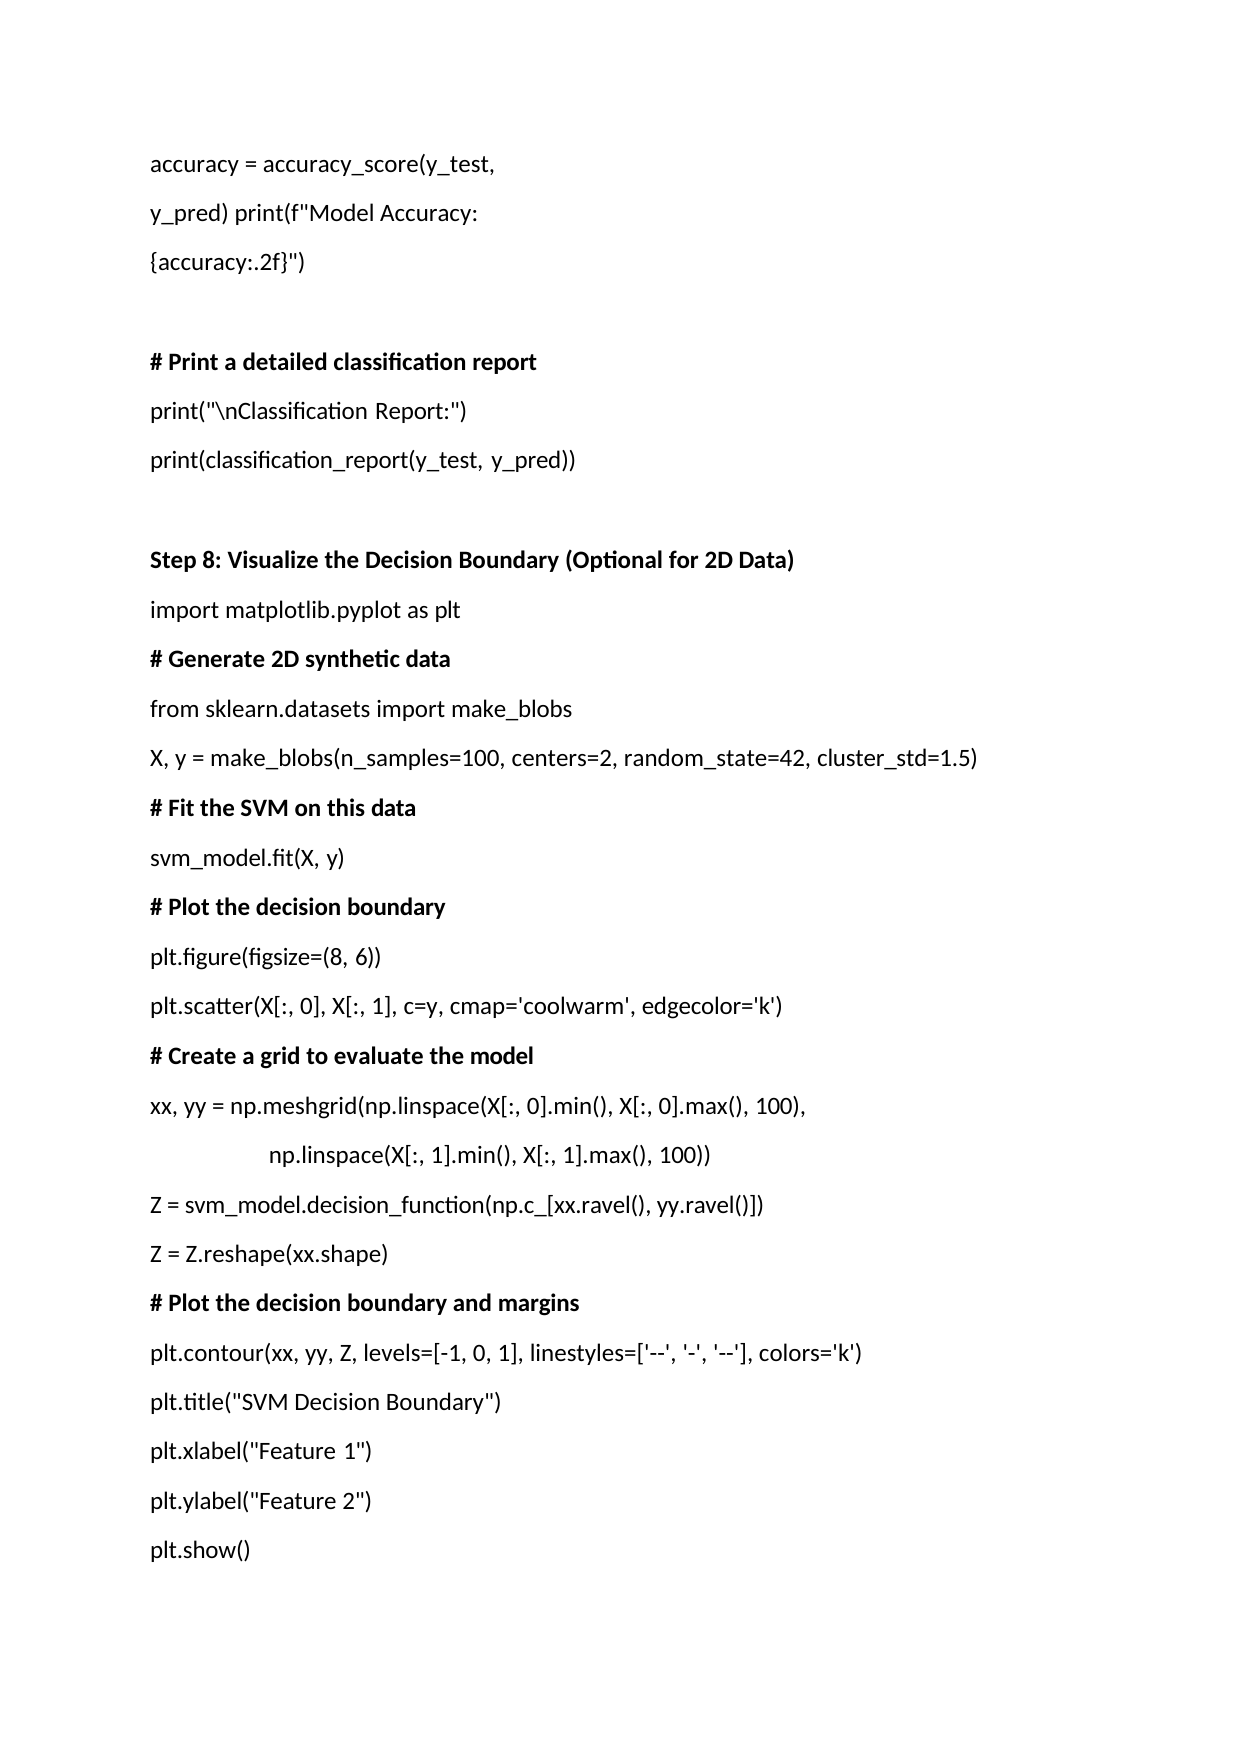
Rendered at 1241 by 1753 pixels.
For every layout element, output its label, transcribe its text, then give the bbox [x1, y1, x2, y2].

text xx, yy = np.meshgrid(np.linspace(X[:, 0].min(), X[:, 0].max(), 100), [150, 1090, 1093, 1120]
text Z = svm_model.decision_function(np.c_[xx.ravel(), yy.ravel()]) Z = Z.reshape(xx.shape) [150, 1189, 774, 1268]
text plt.scatter(X[:, 0], X[:, 1], c=y, cmap='coolwarm', edgecolor='k') [150, 990, 1093, 1021]
subtitle # Fit the SVM on this data [150, 792, 1093, 822]
text print(classification_report(y_test, y_pred)) [150, 445, 1093, 475]
text plt.xlabel("Feature 1") [150, 1436, 1093, 1466]
text X, y = make_blobs(n_samples=100, centers=2, random_state=42, cluster_std=1.5) [150, 742, 1093, 773]
text plt.figure(figsize=(8, 6)) [150, 941, 1093, 971]
text from sklearn.datasets import make_blobs [150, 693, 1093, 723]
text print("\nClassification Report:") [150, 395, 1093, 426]
text import matplotlib.pyplot as plt [150, 594, 1093, 624]
text plt.ylabel("Feature 2") plt.show() [150, 1485, 410, 1564]
subtitle # Plot the decision boundary [150, 891, 1093, 922]
subtitle # Plot the decision boundary and margins [150, 1287, 1093, 1318]
text svm_model.fit(X, y) [150, 842, 1093, 872]
text np.linspace(X[:, 1].min(), X[:, 1].max(), 100)) [268, 1139, 1093, 1170]
subtitle # Generate 2D synthetic data [150, 643, 1093, 674]
subtitle Step 8: Visualize the Decision Boundary (Optional for 2D Data) [150, 544, 1093, 574]
subtitle # Create a grid to evaluate the model [150, 1040, 1093, 1070]
text accuracy = accuracy_score(y_test, y_pred) print(f"Model Accuracy: {accuracy:.2f}") [150, 148, 578, 277]
text plt.contour(xx, yy, Z, levels=[-1, 0, 1], linestyles=['--', '-', '--'], colors='k') plt.title("SVM Decision Boundary") [150, 1337, 975, 1417]
subtitle # Print a detailed classification report [150, 346, 1093, 376]
